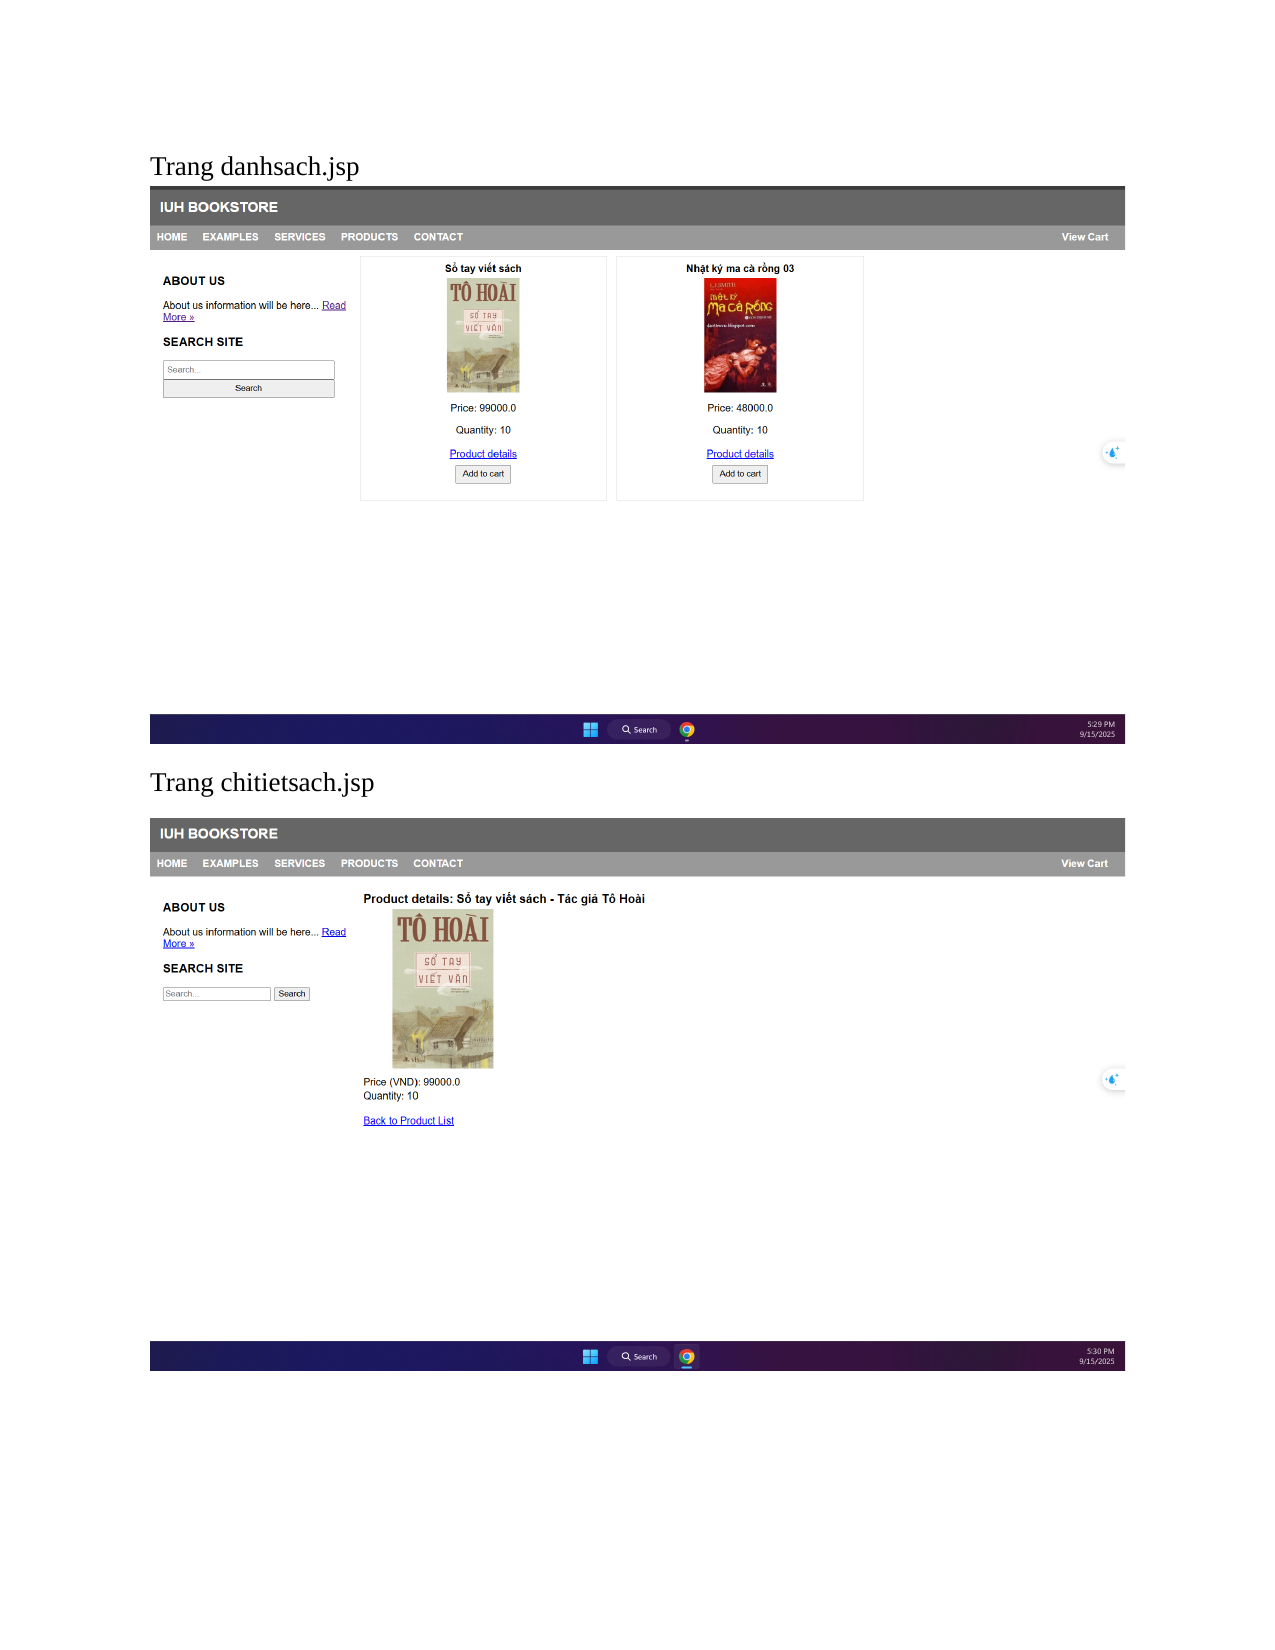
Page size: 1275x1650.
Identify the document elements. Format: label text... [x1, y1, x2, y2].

picture [150, 186, 1125, 744]
text Trang chitietsach.jsp [150, 766, 1125, 797]
text Trang danhsach.jsp [150, 150, 1125, 186]
picture [150, 818, 1125, 1371]
